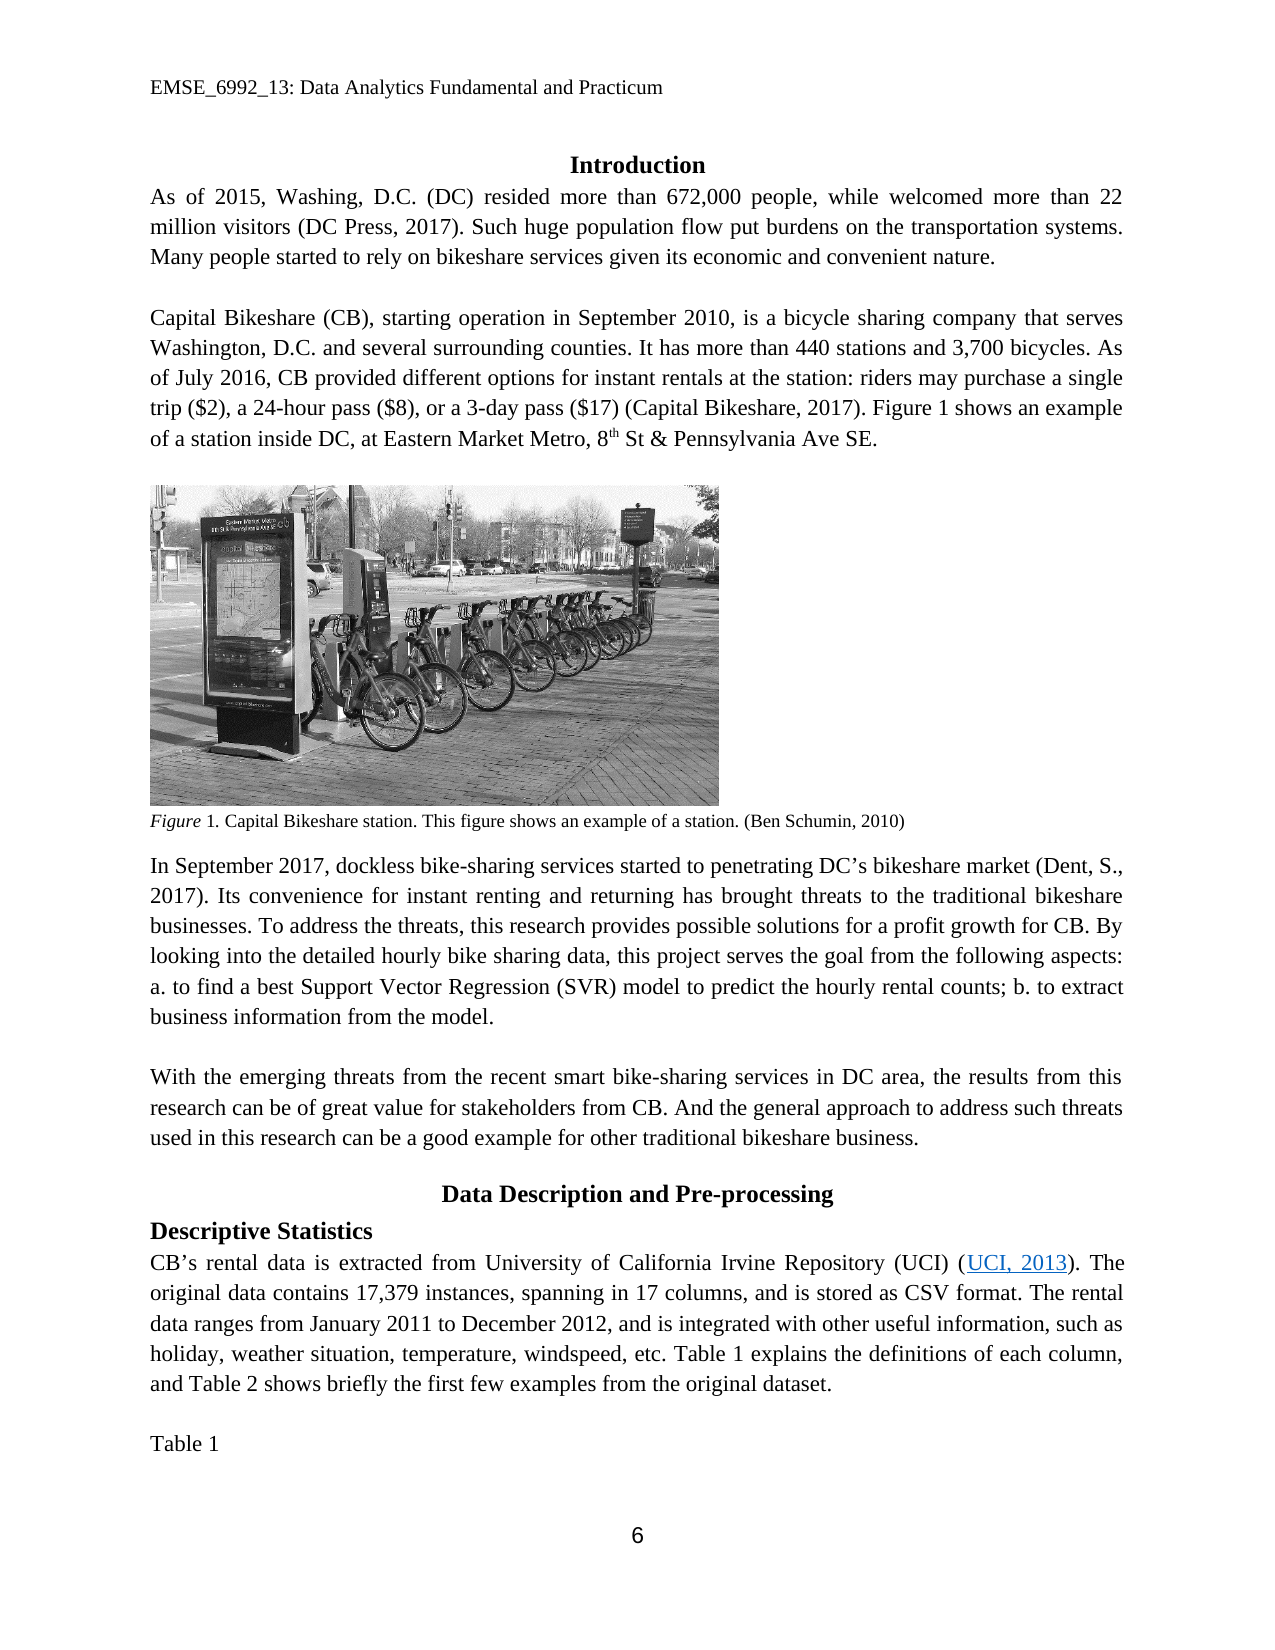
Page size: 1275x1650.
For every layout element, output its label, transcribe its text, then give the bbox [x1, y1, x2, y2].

subtitle Data Description and Pre-processing [150, 1179, 1125, 1208]
text Capital Bikeshare (CB), starting operation in September 2010, is a bicycle sharing company that serves Washington, D.C. and several surrounding counties. It has more than 440 stations and 3,700 bicycles. As of July 2016, CB provided different options for instant rentals at the station: riders may purchase a single trip ($2), a 24-hour pass ($8), or a 3-day pass ($17) (Capital Bikeshare, 2017). Figure 1 shows an example of a station inside DC, at Eastern Market Metro, 8th St & Pennsylvania Ave SE. [150, 304, 1125, 451]
text In September 2017, dockless bike-sharing services started to penetrating DC’s bikeshare market (Dent, S., 2017). Its convenience for instant renting and returning has brought threats to the traditional bikeshare businesses. To address the threats, this research provides possible solutions for a profit growth for CB. By looking into the detailed hourly bike sharing data, this project serves the goal from the following aspects: a. to find a best Support Vector Regression (SVR) model to predict the hourly rental counts; b. to extract business information from the model. [150, 852, 1125, 1029]
picture [150, 485, 719, 806]
text Table 1 [150, 1430, 1125, 1457]
text With the emerging threats from the recent smart bike-sharing services in DC area, the results from this research can be of great value for stakeholders from CB. And the general approach to address such threats used in this research can be a good example for other traditional bikeshare business. [150, 1063, 1125, 1150]
subtitle Introduction [150, 150, 1125, 179]
text As of 2015, Washing, D.C. (DC) resided more than 672,000 people, while welcomed more than 22 million visitors (DC Press, 2017). Such huge population flow put burdens on the transportation systems. Many people started to rely on bikeshare services given its economic and convenient nature. [150, 183, 1125, 270]
subtitle Descriptive Statistics [150, 1216, 1125, 1245]
text Figure 1. Capital Bikeshare station. This figure shows an example of a station. (Ben Schumin, 2010) [150, 809, 1125, 831]
text CB’s rental data is extracted from University of California Irvine Repository (UCI) (UCI, 2013). The original data contains 17,379 instances, spanning in 17 columns, and is stored as CSV format. The rental data ranges from January 2011 to December 2012, and is integrated with other useful information, such as holiday, weather situation, temperature, windspeed, etc. Table 1 explains the definitions of each column, and Table 2 shows briefly the first few examples from the original dataset. [150, 1249, 1125, 1396]
